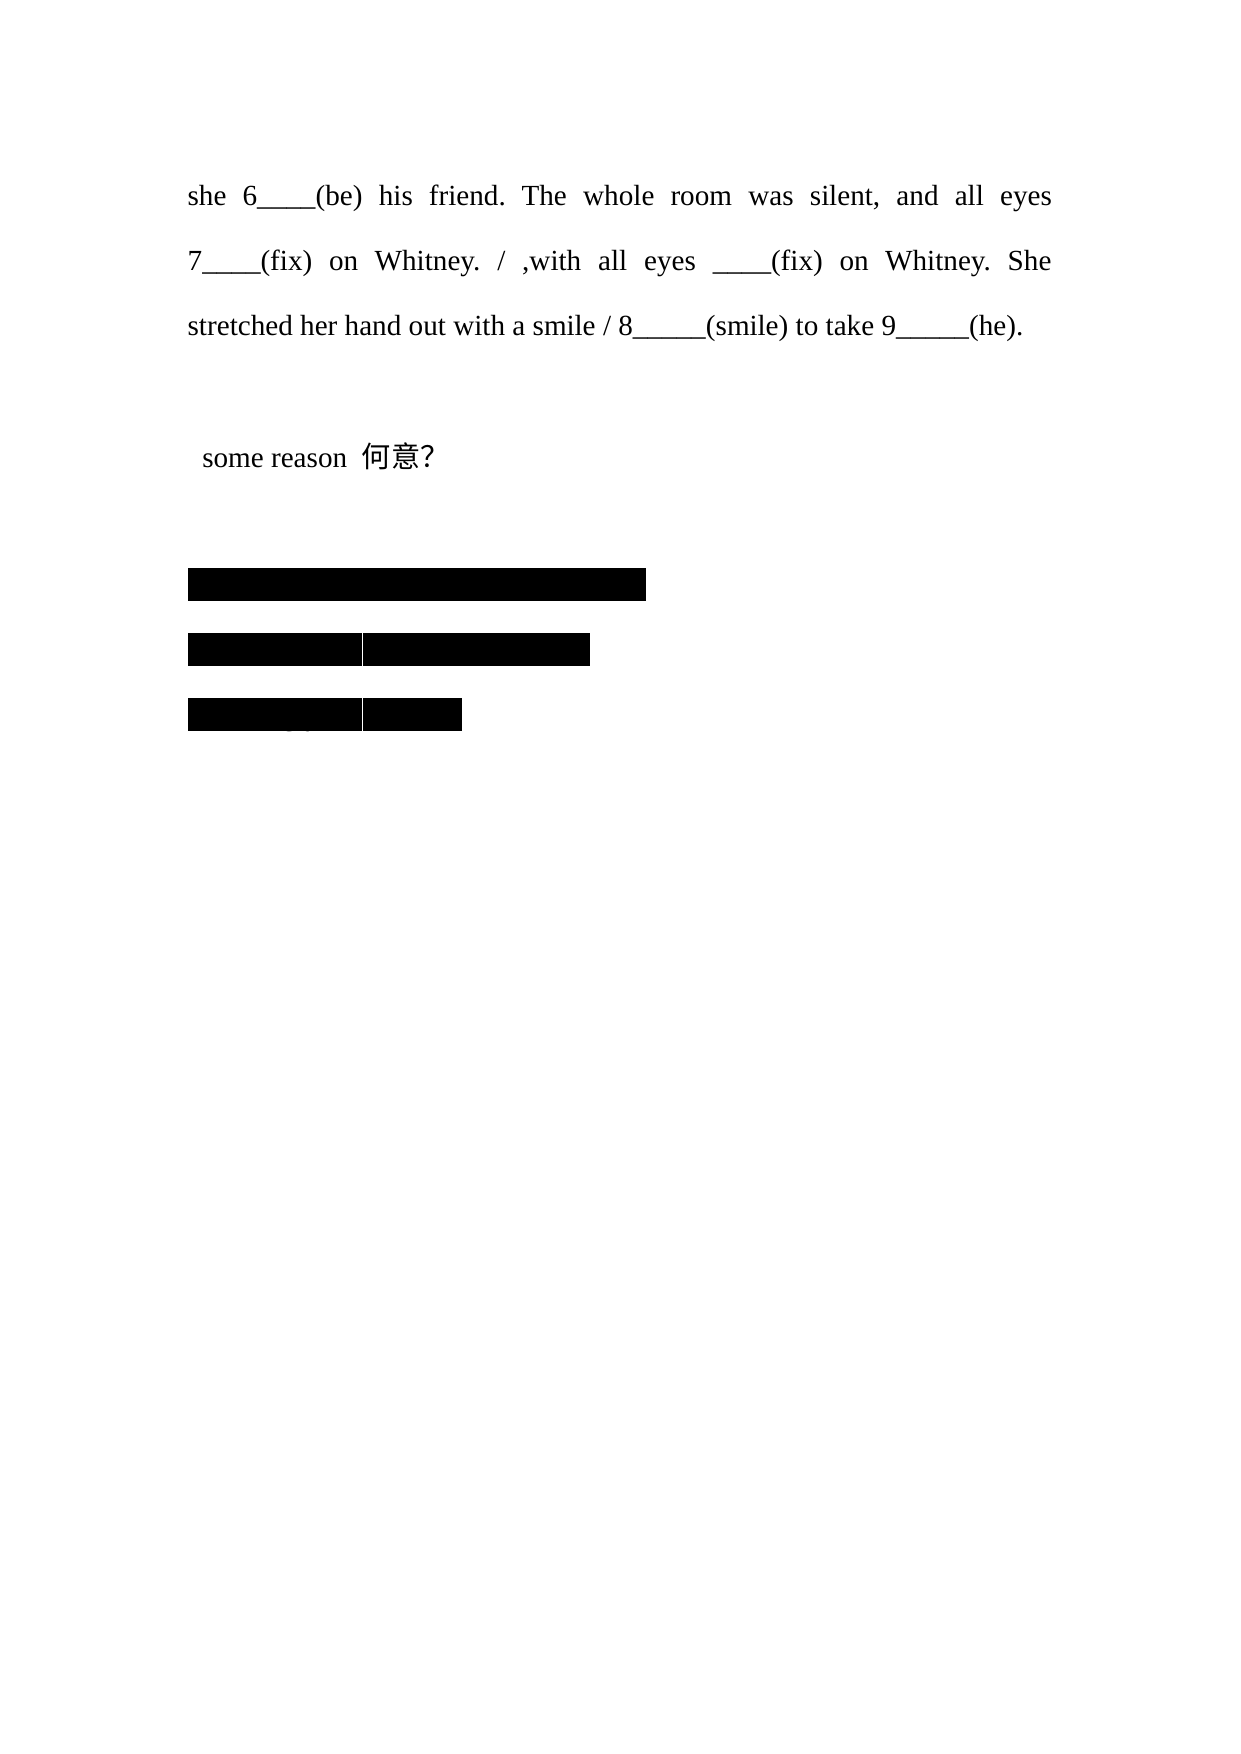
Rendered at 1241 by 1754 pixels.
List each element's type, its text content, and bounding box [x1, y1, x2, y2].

text 1 it 2 but 3 hers 4 to 5 himself [187, 552, 1053, 617]
text some reason 何意？ [187, 422, 1053, 487]
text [187, 162, 1053, 357]
text 6 would be 7 were fixed fixed [187, 617, 1053, 682]
text 8 smilingly 9 his [187, 682, 1053, 747]
